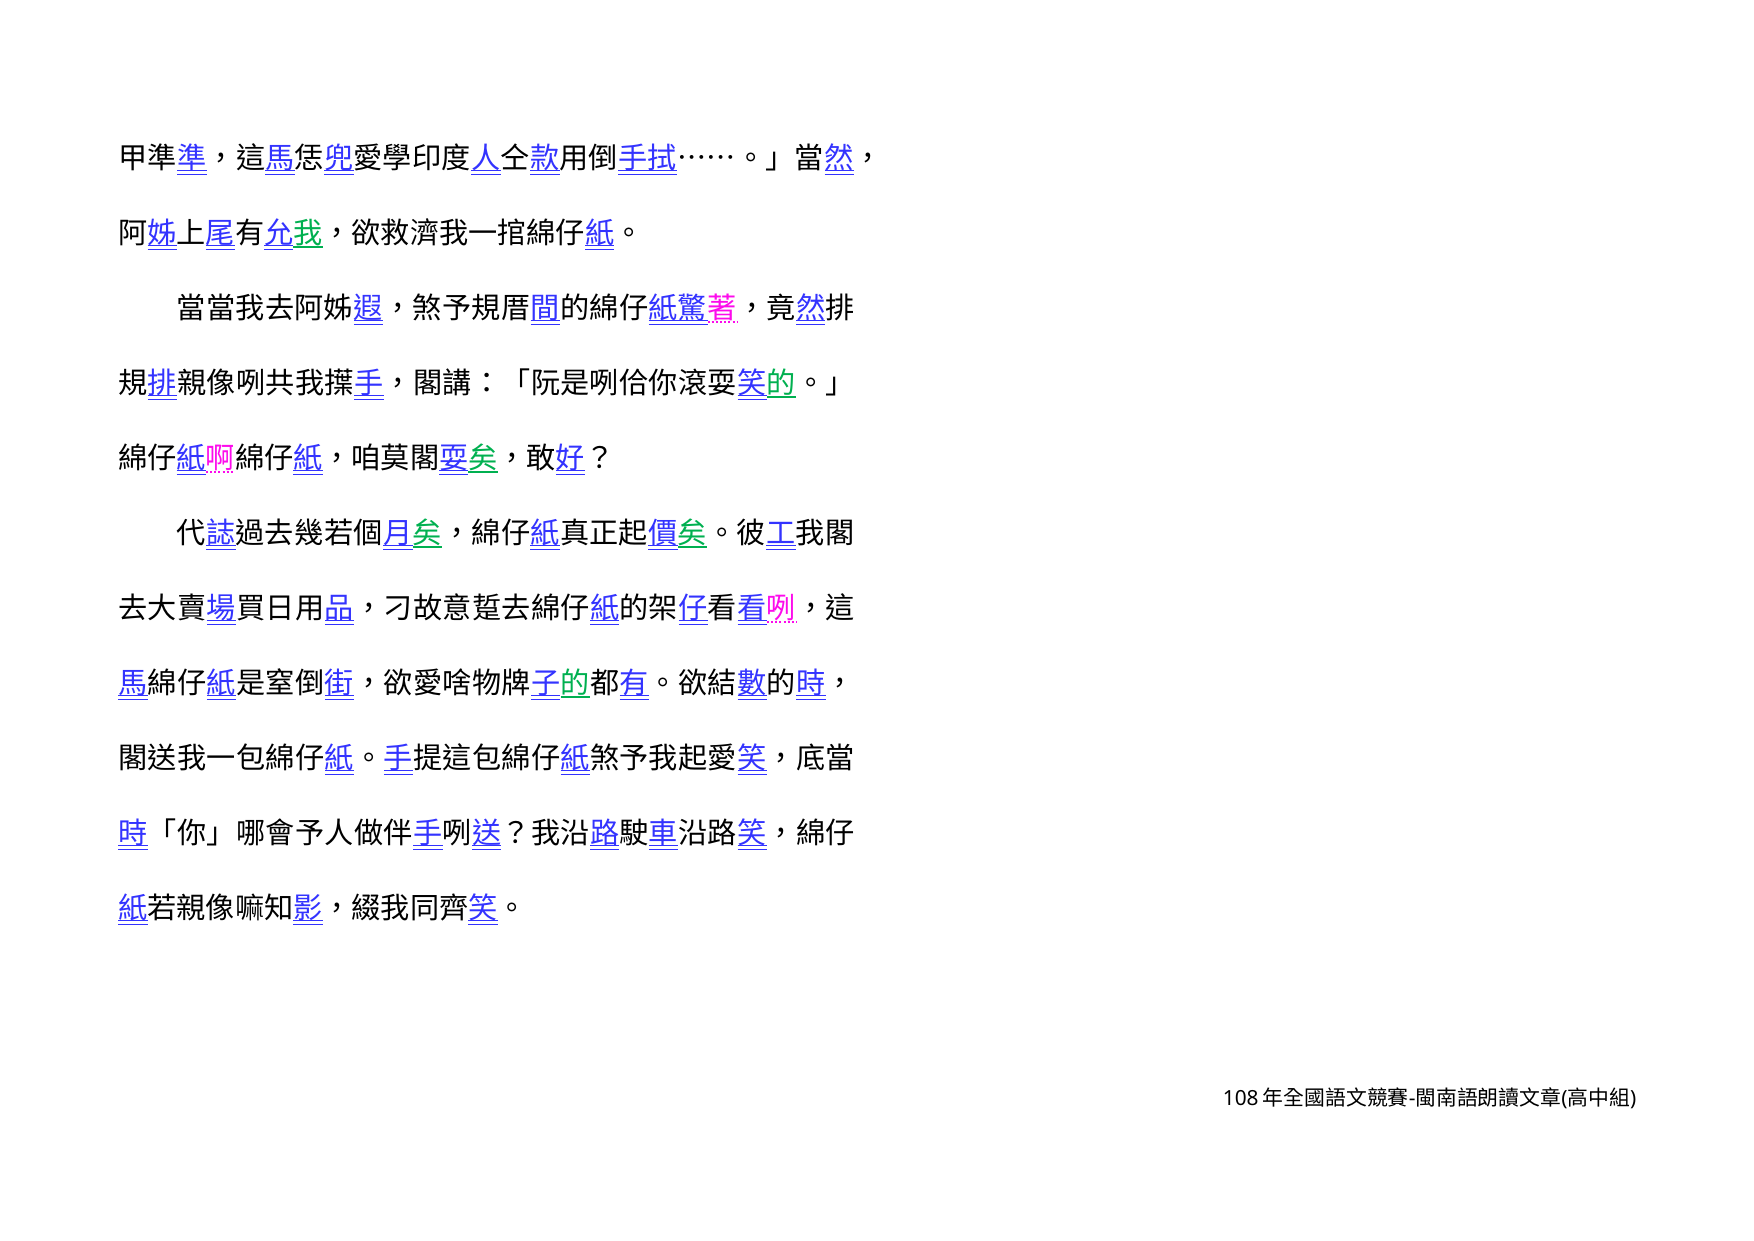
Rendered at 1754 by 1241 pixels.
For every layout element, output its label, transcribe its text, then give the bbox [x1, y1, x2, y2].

text 代誌過去幾若個月矣，綿仔紙真正起價矣。彼工我閣去大賣場買日用品，刁故意踅去綿仔紙的架仔看看咧，這馬綿仔紙是窒倒街，欲愛啥物牌子的都有。欲結數的時，閣送我一包綿仔紙。手提這包綿仔紙煞予我起愛笑，底當時「你」哪會予人做伴手咧送？我沿路駛車沿路笑，綿仔紙若親像嘛知影，綴我同齊笑。 [118, 493, 855, 943]
text 無奈何，愛敲電話討救兵囉。電話通矣，阿姊的大嚨喉空佇電話的彼爿傳過來：「都叫你愛趕緊，你看，我講甲準準，這馬恁兜愛學印度人仝款用倒手拭……。」當然，阿姊上尾有允我，欲救濟我一捾綿仔紙。 [118, 118, 855, 268]
text 當當我去阿姊遐，煞予規厝間的綿仔紙驚著，竟然排規排親像咧共我擛手，閣講：「阮是咧佮你滾耍笑的。」綿仔紙啊綿仔紙，咱莫閣耍矣，敢好？ [118, 268, 855, 493]
